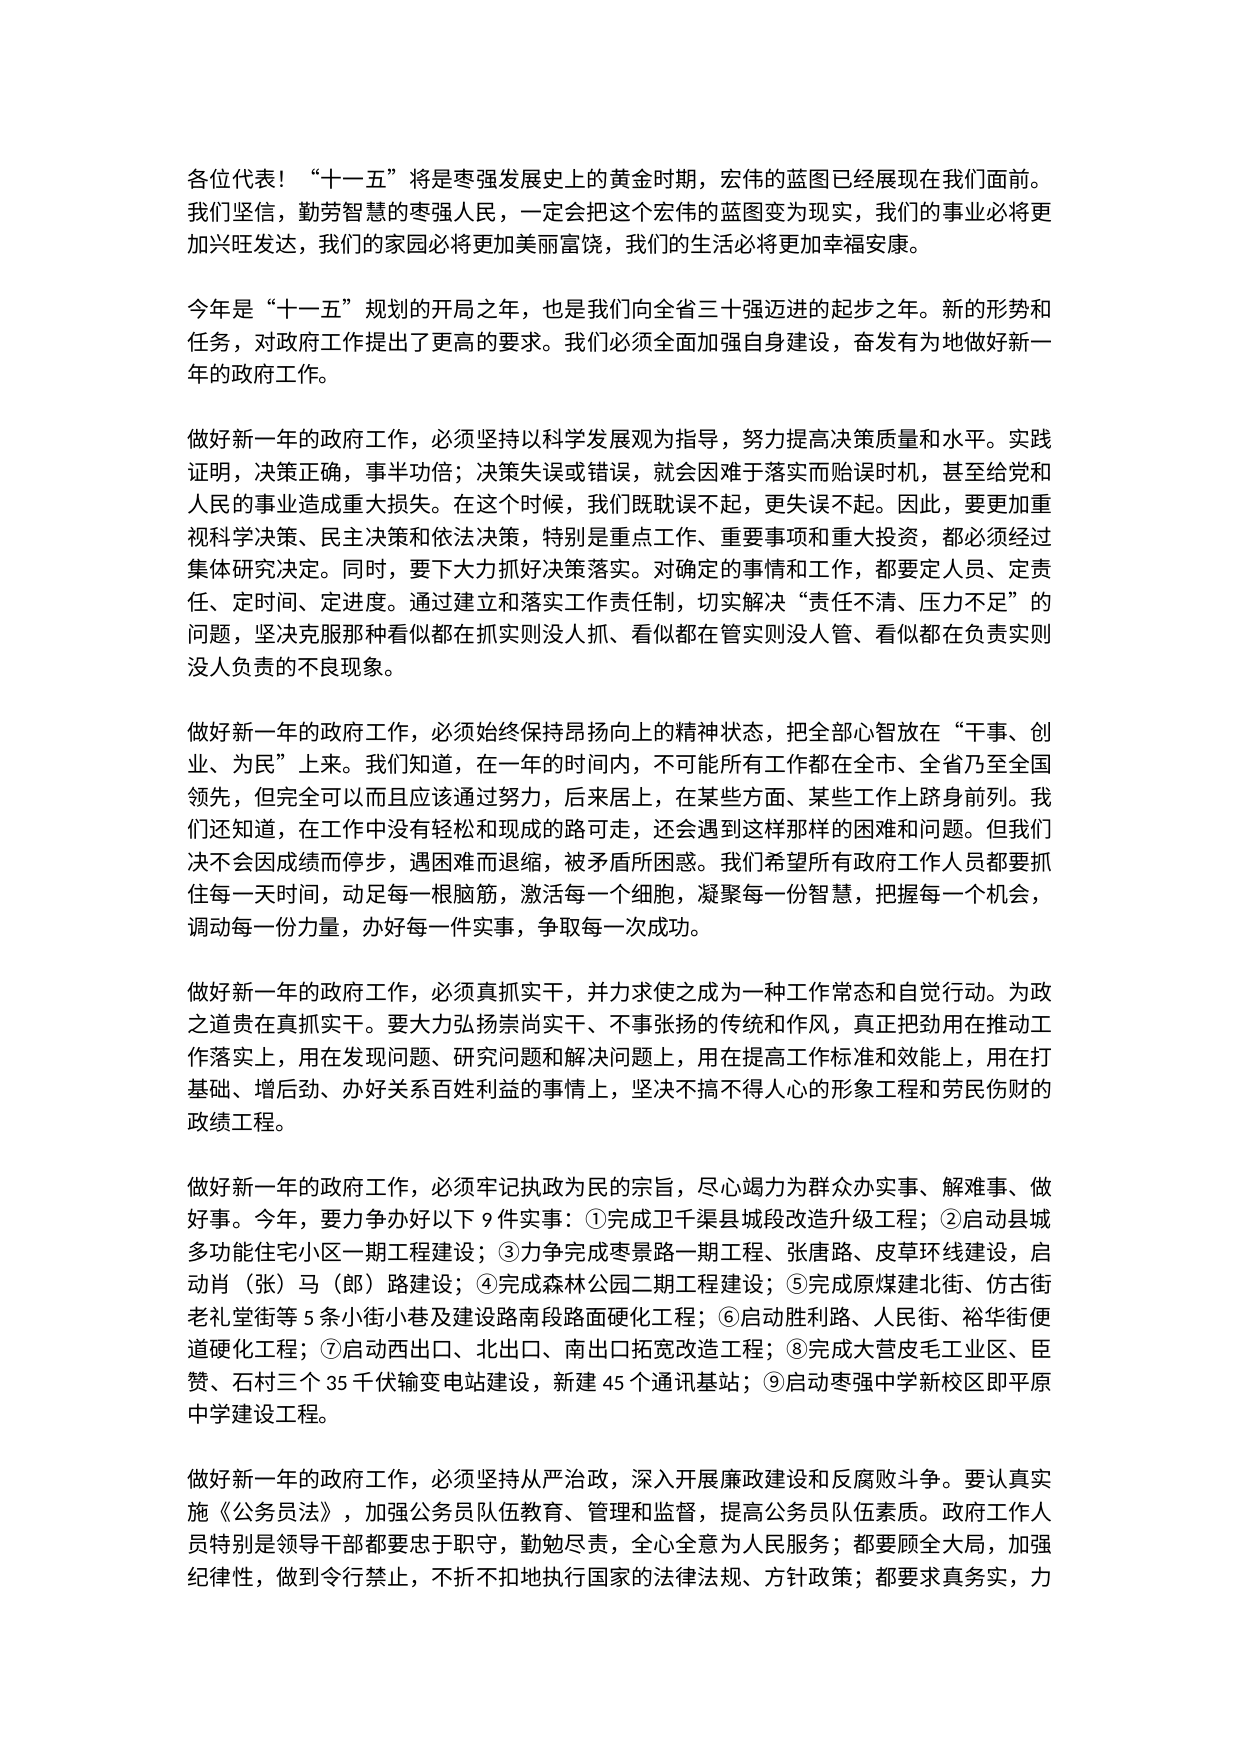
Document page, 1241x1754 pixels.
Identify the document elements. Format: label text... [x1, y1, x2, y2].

text 各位代表！“十一五”将是枣强发展史上的黄金时期，宏伟的蓝图已经展现在我们面前。我们坚信，勤劳智慧的枣强人民，一定会把这个宏伟的蓝图变为现实，我们的事业必将更加兴旺发达，我们的家园必将更加美丽富饶，我们的生活必将更加幸福安康。 [187, 162, 1053, 259]
text 今年是“十一五”规划的开局之年，也是我们向全省三十强迈进的起步之年。新的形势和任务，对政府工作提出了更高的要求。我们必须全面加强自身建设，奋发有为地做好新一年的政府工作。 [187, 292, 1053, 389]
text 做好新一年的政府工作，必须真抓实干，并力求使之成为一种工作常态和自觉行动。为政之道贵在真抓实干。要大力弘扬崇尚实干、不事张扬的传统和作风，真正把劲用在推动工作落实上，用在发现问题、研究问题和解决问题上，用在提高工作标准和效能上，用在打基础、增后劲、办好关系百姓利益的事情上，坚决不搞不得人心的形象工程和劳民伤财的政绩工程。 [187, 974, 1053, 1137]
text 做好新一年的政府工作，必须始终保持昂扬向上的精神状态，把全部心智放在“干事、创业、为民”上来。我们知道，在一年的时间内，不可能所有工作都在全市、全省乃至全国领先，但完全可以而且应该通过努力，后来居上，在某些方面、某些工作上跻身前列。我们还知道，在工作中没有轻松和现成的路可走，还会遇到这样那样的困难和问题。但我们决不会因成绩而停步，遇困难而退缩，被矛盾所困惑。我们希望所有政府工作人员都要抓住每一天时间，动足每一根脑筋，激活每一个细胞，凝聚每一份智慧，把握每一个机会，调动每一份力量，办好每一件实事，争取每一次成功。 [187, 714, 1053, 942]
text 做好新一年的政府工作，必须牢记执政为民的宗旨，尽心竭力为群众办实事、解难事、做好事。今年，要力争办好以下9件实事：①完成卫千渠县城段改造升级工程；②启动县城多功能住宅小区一期工程建设；③力争完成枣景路一期工程、张唐路、皮草环线建设，启动肖（张）马（郎）路建设；④完成森林公园二期工程建设；⑤完成原煤建北街、仿古街、老礼堂街等5条小街小巷及建设路南段路面硬化工程；⑥启动胜利路、人民街、裕华街便道硬化工程；⑦启动西出口、北出口、南出口拓宽改造工程；⑧完成大营皮毛工业区、臣赞、石村三个35千伏输变电站建设，新建45个通讯基站；⑨启动枣强中学新校区即平原中学建设工程。 [187, 1169, 1053, 1429]
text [187, 1462, 1053, 1592]
text 做好新一年的政府工作，必须坚持以科学发展观为指导，努力提高决策质量和水平。实践证明，决策正确，事半功倍；决策失误或错误，就会因难于落实而贻误时机，甚至给党和人民的事业造成重大损失。在这个时候，我们既耽误不起，更失误不起。因此，要更加重视科学决策、民主决策和依法决策，特别是重点工作、重要事项和重大投资，都必须经过集体研究决定。同时，要下大力抓好决策落实。对确定的事情和工作，都要定人员、定责任、定时间、定进度。通过建立和落实工作责任制，切实解决“责任不清、压力不足”的问题，坚决克服那种看似都在抓实则没人抓、看似都在管实则没人管、看似都在负责实则没人负责的不良现象。 [187, 422, 1053, 682]
